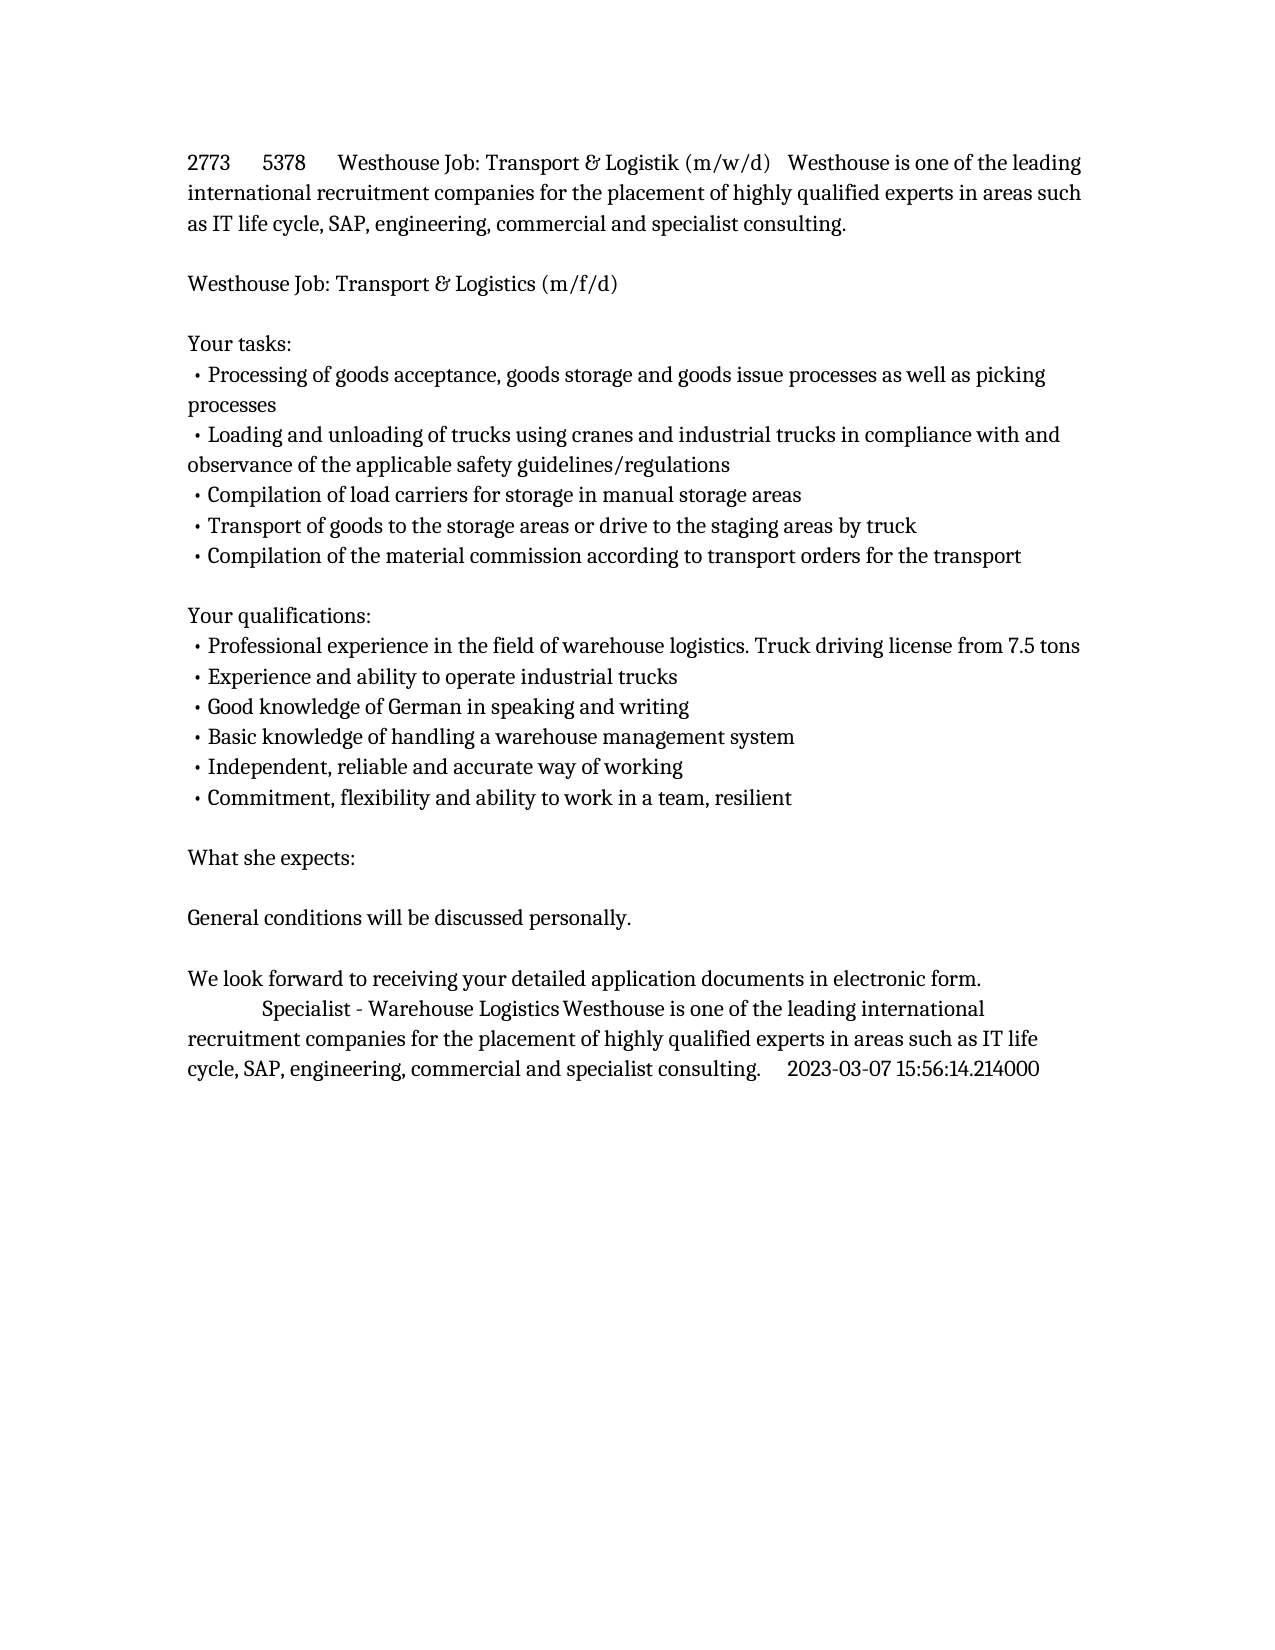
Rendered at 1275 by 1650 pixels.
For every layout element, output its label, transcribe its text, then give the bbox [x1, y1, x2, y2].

text 2773 5378 Westhouse Job: Transport & Logistik (m/w/d) Westhouse is one of the leading international recruitment companies for the placement of highly qualified experts in areas such as IT life cycle, SAP, engineering, commercial and specialist consulting. Westhouse Job: Transport & Logistics (m/f/d) Your tasks: • Processing of goods acceptance, goods storage and goods issue processes as well as picking processes • Loading and unloading of trucks using cranes and industrial trucks in compliance with and observance of the applicable safety guidelines/regulations • Compilation of load carriers for storage in manual storage areas • Transport of goods to the storage areas or drive to the staging areas by truck • Compilation of the material commission according to transport orders for the transport Your qualifications: • Professional experience in the field of warehouse logistics. Truck driving license from 7.5 tons • Experience and ability to operate industrial trucks • Good knowledge of German in speaking and writing • Basic knowledge of handling a warehouse management system • Independent, reliable and accurate way of working • Commitment, flexibility and ability to work in a team, resilient What she expects: General conditions will be discussed personally. We look forward to receiving your detailed application documents in electronic form. Specialist - Warehouse Logistics Westhouse is one of the leading international recruitment companies for the placement of highly qualified experts in areas such as IT life cycle, SAP, engineering, commercial and specialist consulting. 2023-03-07 15:56:14.214000 [187, 150, 1087, 1113]
